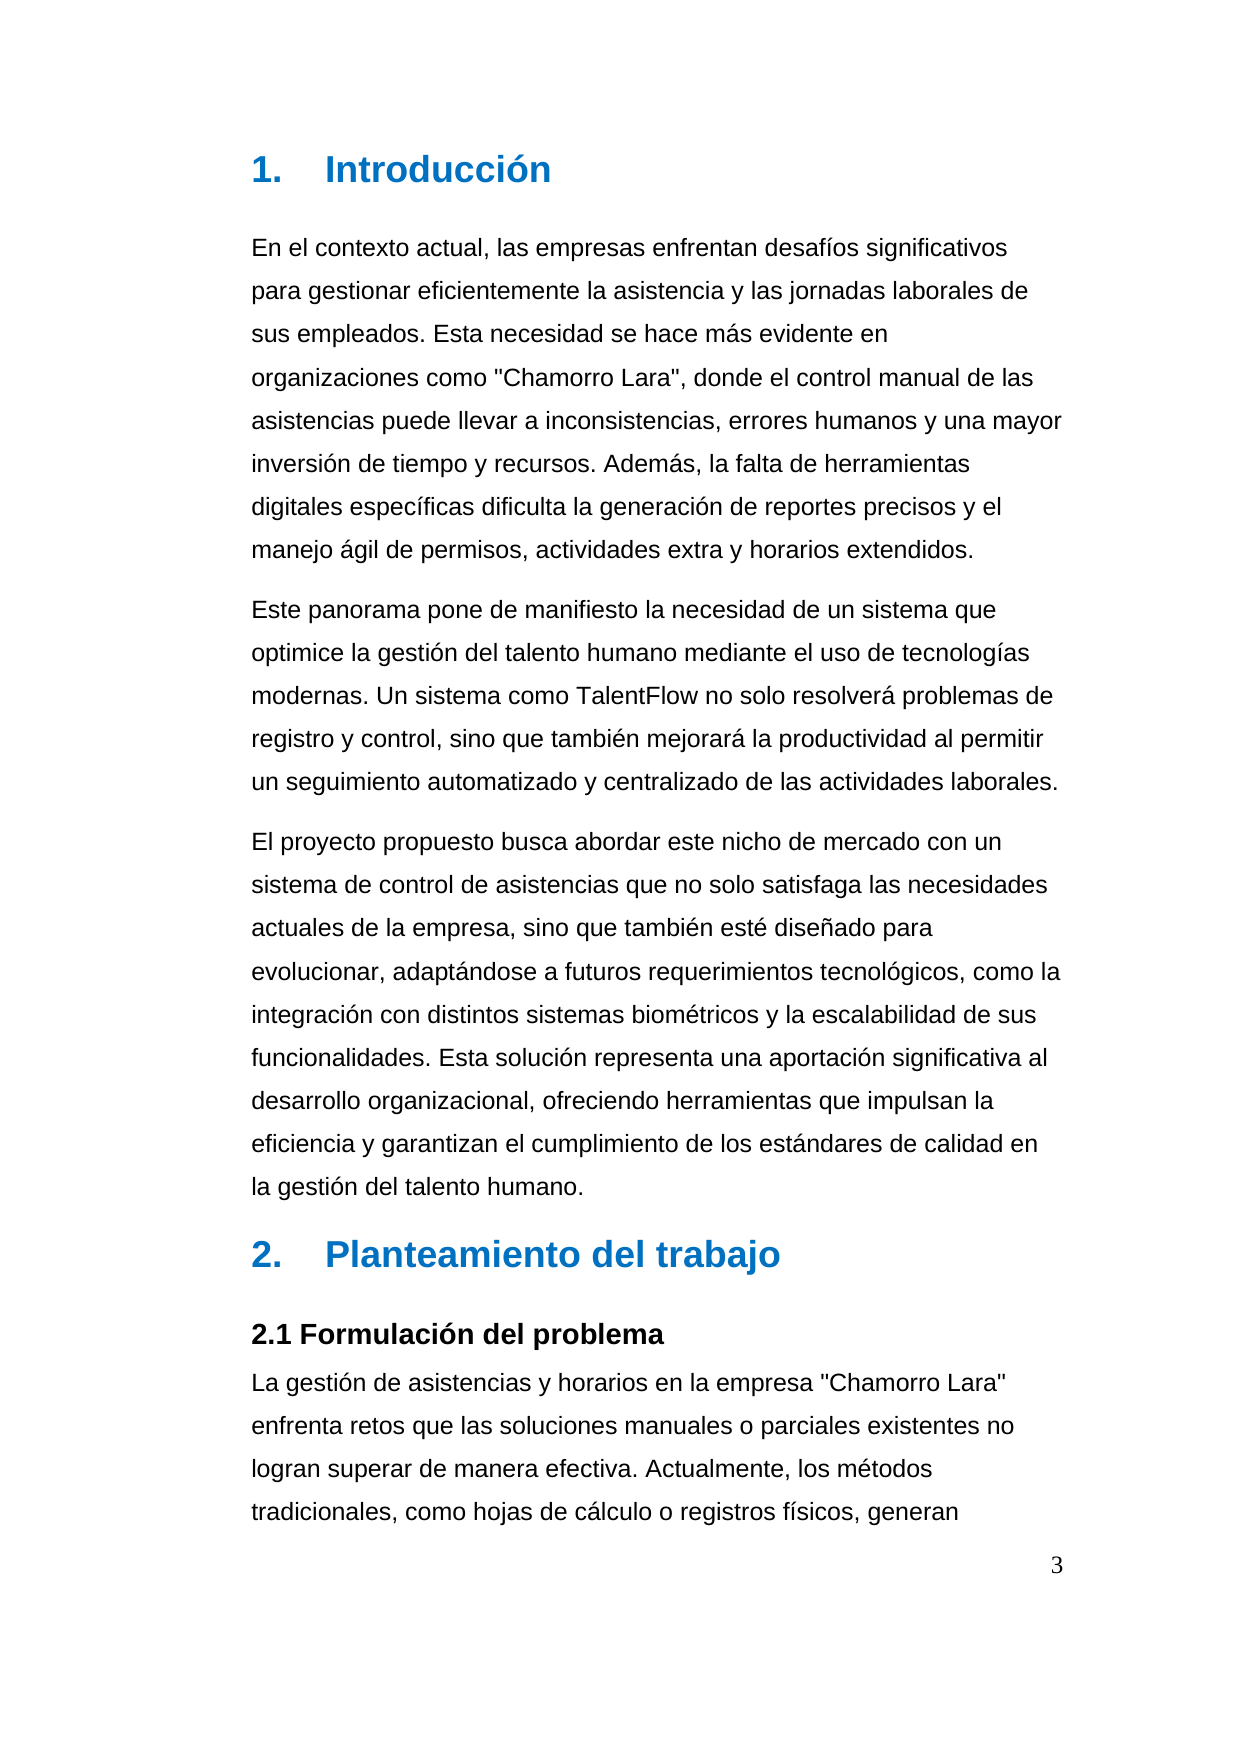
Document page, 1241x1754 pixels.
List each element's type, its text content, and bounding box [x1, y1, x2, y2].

text En el contexto actual, las empresas enfrentan desafíos significativos para gestionar eficientemente la asistencia y las jornadas laborales de sus empleados. Esta necesidad se hace más evidente en organizaciones como "Chamorro Lara", donde el control manual de las asistencias puede llevar a inconsistencias, errores humanos y una mayor inversión de tiempo y recursos. Además, la falta de herramientas digitales específicas dificulta la generación de reportes precisos y el manejo ágil de permisos, actividades extra y horarios extendidos. [251, 233, 1063, 564]
text El proyecto propuesto busca abordar este nicho de mercado con un sistema de control de asistencias que no solo satisfaga las necesidades actuales de la empresa, sino que también esté diseñado para evolucionar, adaptándose a futuros requerimientos tecnológicos, como la integración con distintos sistemas biométricos y la escalabilidad de sus funcionalidades. Esta solución representa una aportación significativa al desarrollo organizacional, ofreciendo herramientas que impulsan la eficiencia y garantizan el cumplimiento de los estándares de calidad en la gestión del talento humano. [251, 827, 1063, 1201]
text 2.1 Formulación del problema [251, 1317, 1063, 1351]
list Introducción [251, 148, 1063, 191]
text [251, 1368, 1063, 1526]
list Planteamiento del trabajo [251, 1232, 1063, 1275]
text Este panorama pone de manifiesto la necesidad de un sistema que optimice la gestión del talento humano mediante el uso de tecnologías modernas. Un sistema como TalentFlow no solo resolverá problemas de registro y control, sino que también mejorará la productividad al permitir un seguimiento automatizado y centralizado de las actividades laborales. [251, 595, 1063, 796]
